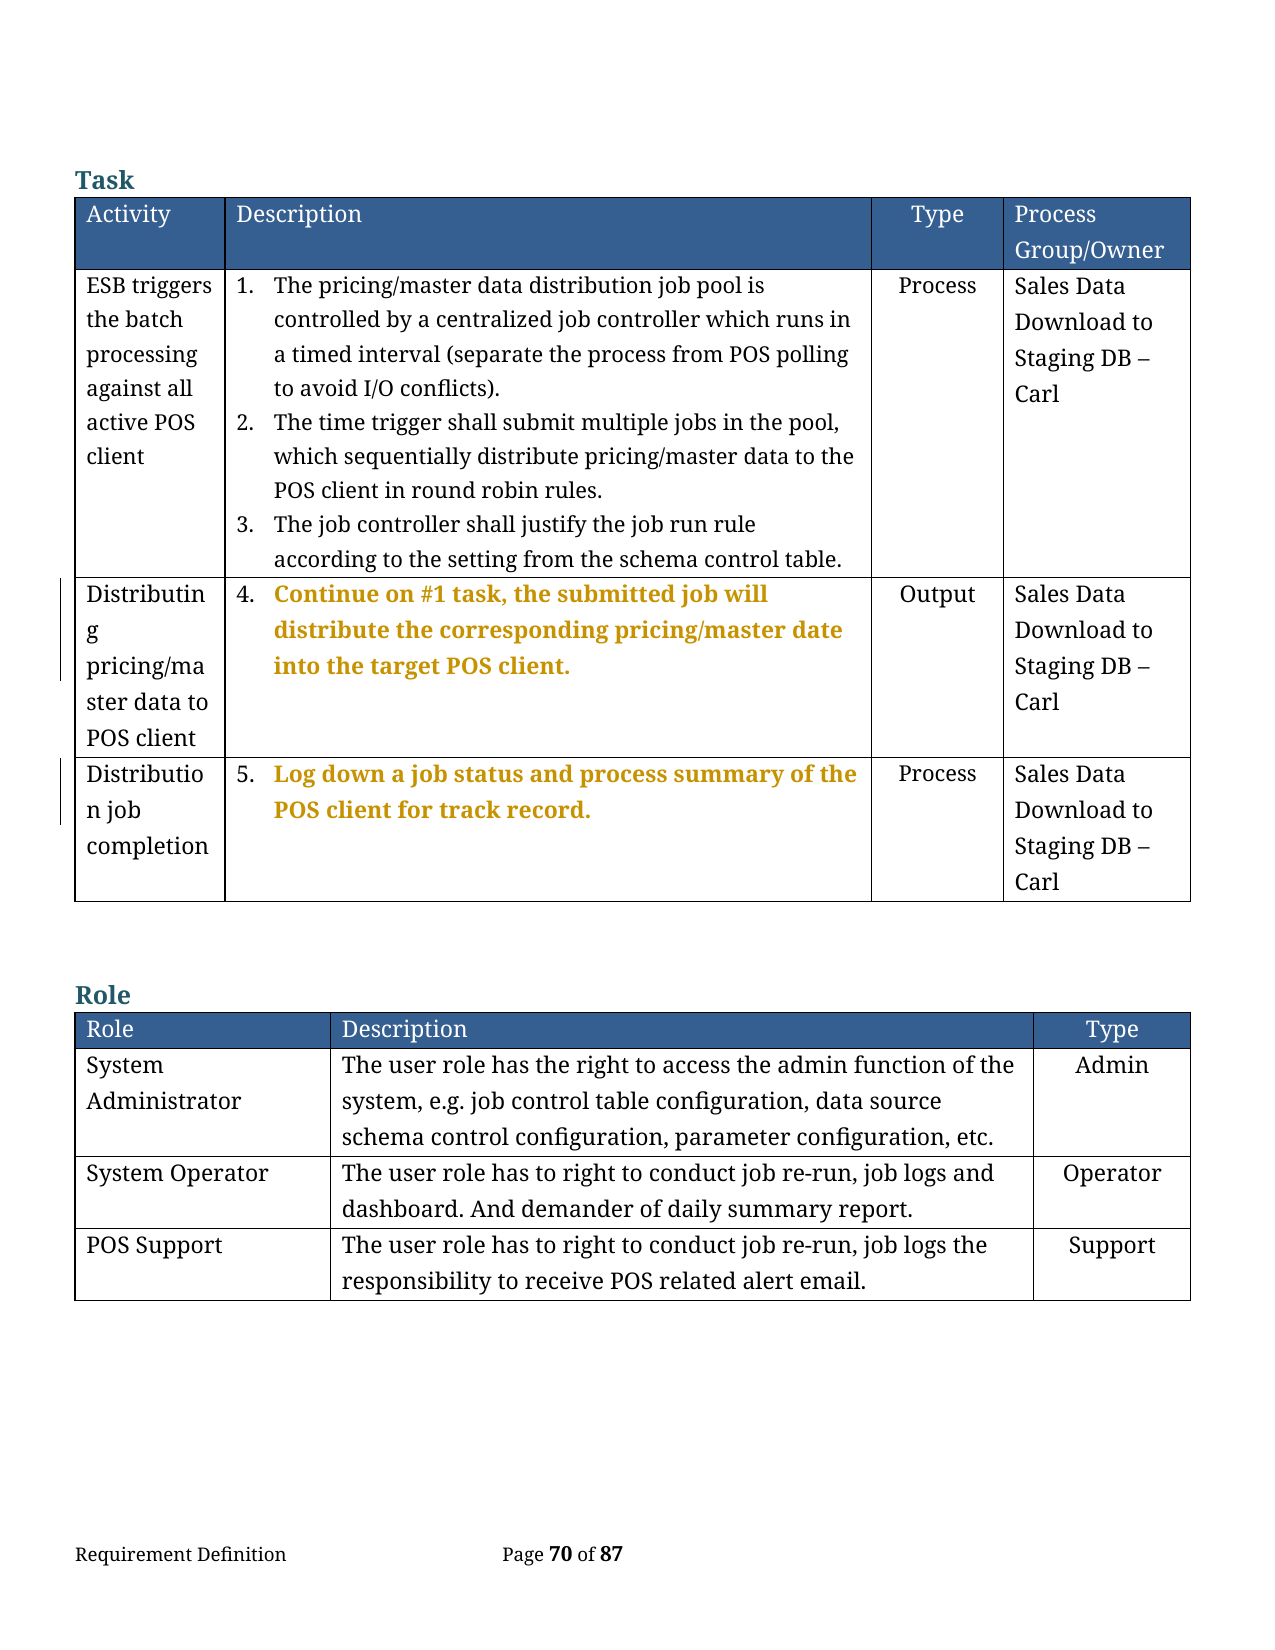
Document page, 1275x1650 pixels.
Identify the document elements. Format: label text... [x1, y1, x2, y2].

table_cell The user role has to right to conduct job re-run, job logs the responsibility to receive POS related alert email. [331, 1229, 1033, 1300]
table_cell Output [872, 578, 1003, 757]
table_header Type [1034, 1013, 1190, 1048]
table_cell The pricing/master data distribution job pool is controlled by a centralized job controller which runs in a timed interval (separate the process from POS polling to avoid I/O conflicts). The time trigger shall submit multiple jobs in the pool, which sequentially distribute pricing/master data to the POS client in round robin rules. The job controller shall justify the job run rule according to the setting from the schema control table. [226, 270, 871, 577]
table_header Description [331, 1013, 1033, 1048]
table_cell Sales Data Download to Staging DB – Carl [1004, 270, 1190, 577]
table_cell Operator [1034, 1157, 1190, 1228]
table_header Role [76, 1013, 330, 1048]
table_cell Sales Data Download to Staging DB – Carl [1004, 578, 1190, 757]
text Role [75, 978, 1200, 1012]
table_header Description [226, 198, 871, 269]
table_cell Process [872, 758, 1003, 901]
table_cell Sales Data Download to Staging DB – Carl [1004, 758, 1190, 901]
table_cell Distributing pricing/master data to POS client [76, 578, 224, 757]
table_cell Log down a job status and process summary of the POS client for track record. [226, 758, 871, 901]
table_header Activity [76, 198, 224, 269]
table_cell The user role has the right to access the admin function of the system, e.g. job control table configuration, data source schema control configuration, parameter configuration, etc. [331, 1049, 1033, 1156]
table_cell ESB triggers the batch processing against all active POS client [76, 270, 224, 577]
table_cell Process [872, 270, 1003, 577]
table_cell Distribution job completion [76, 758, 224, 901]
table_cell POS Support [76, 1229, 330, 1300]
table_cell Admin [1034, 1049, 1190, 1156]
table_cell System Operator [76, 1157, 330, 1228]
table_cell System Administrator [76, 1049, 330, 1156]
table_cell The user role has to right to conduct job re-run, job logs and dashboard. And demander of daily summary report. [331, 1157, 1033, 1228]
table_header Process Group/Owner [1004, 198, 1190, 269]
table_cell Continue on #1 task, the submitted job will distribute the corresponding pricing/master date into the target POS client. [226, 578, 871, 757]
table_cell Support [1034, 1229, 1190, 1300]
table_header Type [872, 198, 1003, 269]
text Task [75, 163, 1200, 197]
